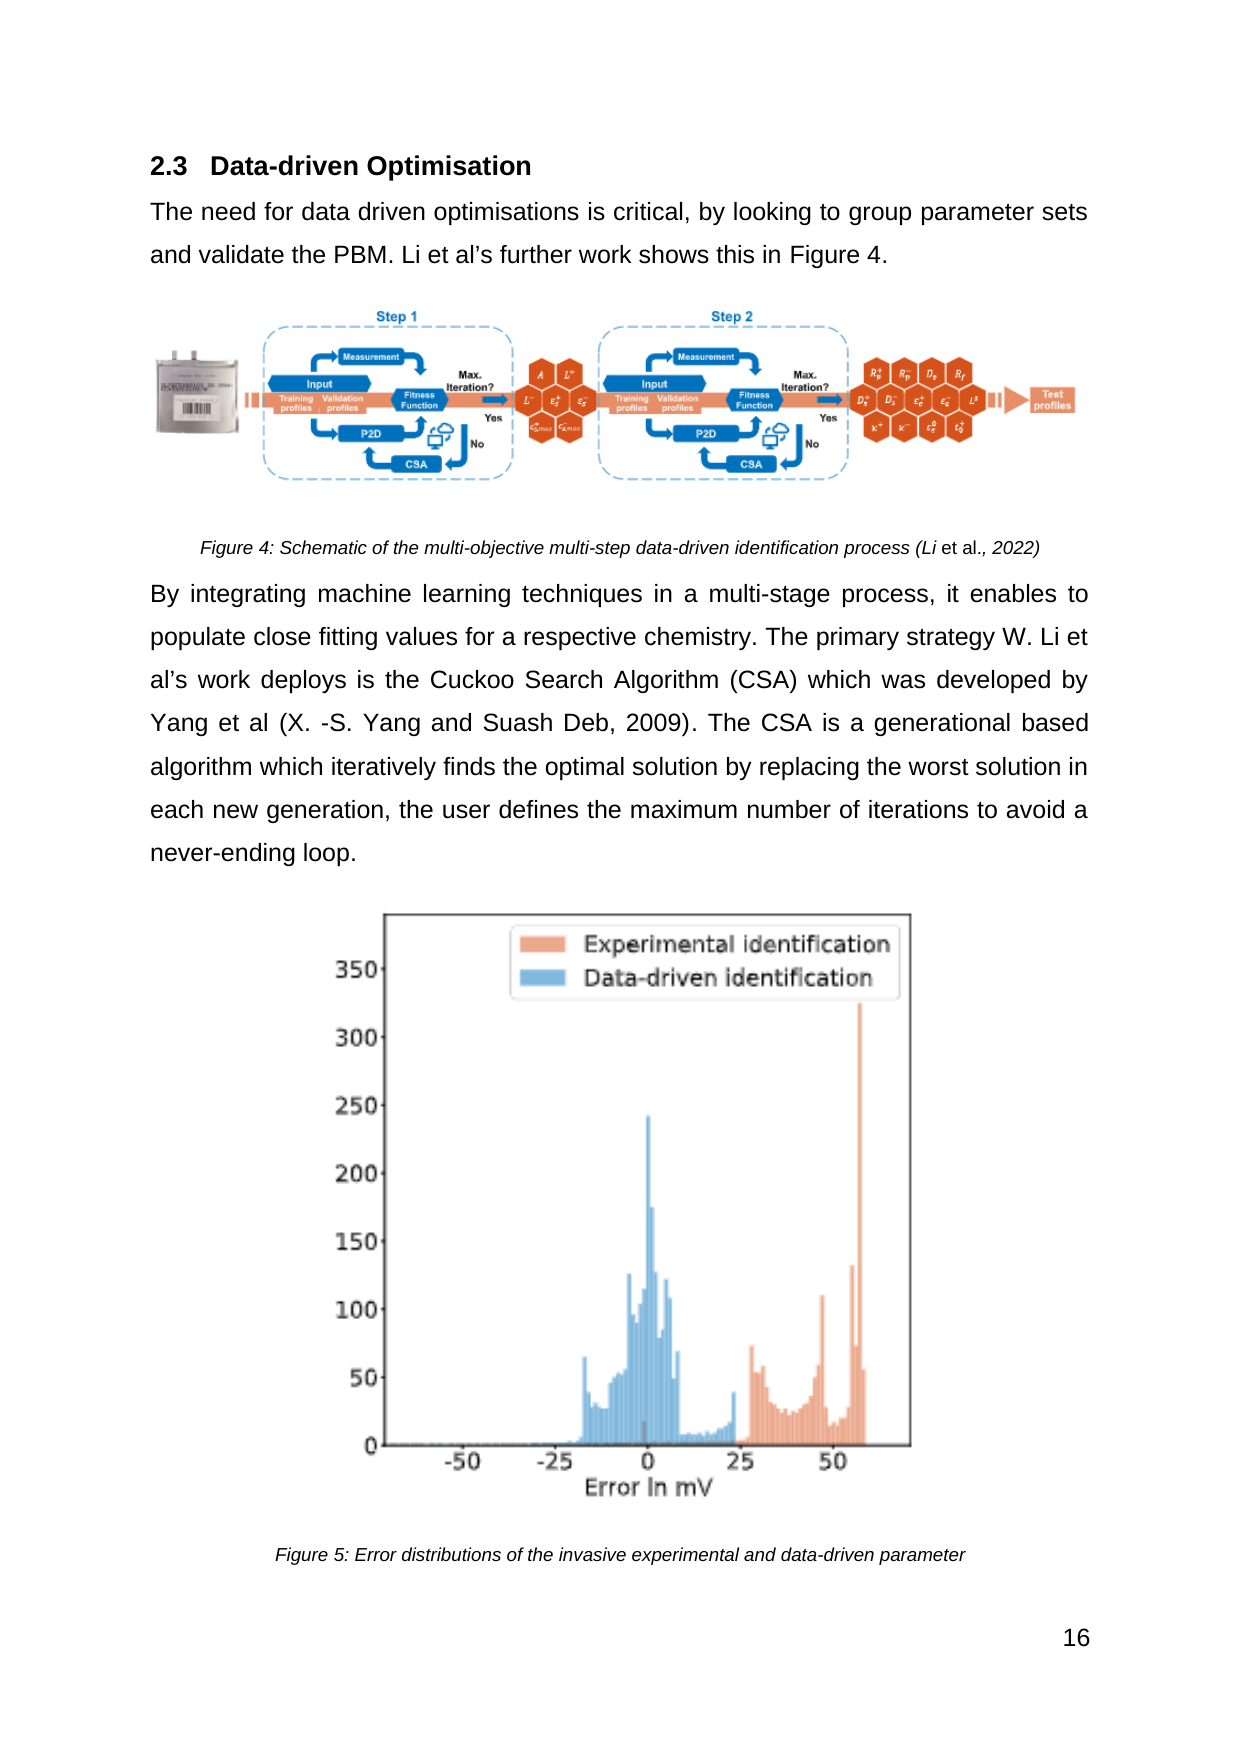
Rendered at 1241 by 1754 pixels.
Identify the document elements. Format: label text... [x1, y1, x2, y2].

picture [150, 299, 1091, 506]
text The need for data driven optimisations is critical, by looking to group parameter sets and validate the PBM. Li et al’s further work shows this in Figure 4. [150, 197, 1090, 269]
picture [311, 897, 929, 1514]
text By integrating machine learning techniques in a multi-stage process, it enables to populate close fitting values for a respective chemistry. The primary strategy W. Li et al’s work deploys is the Cuckoo Search Algorithm (CSA) which was developed by Yang et al (X. -S. Yang and Suash Deb, 2009). The CSA is a generational based algorithm which iteratively finds the optimal solution by replacing the worst solution in each new generation, the user defines the maximum number of iterations to avoid a never-ending loop. [150, 579, 1090, 867]
subtitle Data-driven Optimisation [150, 150, 1090, 181]
text Figure 4: Schematic of the multi-objective multi-step data-driven identification process (Li et al., 2022) [150, 537, 1090, 558]
text Figure 5: Error distributions of the invasive experimental and data-driven parameter [150, 1544, 1090, 1566]
